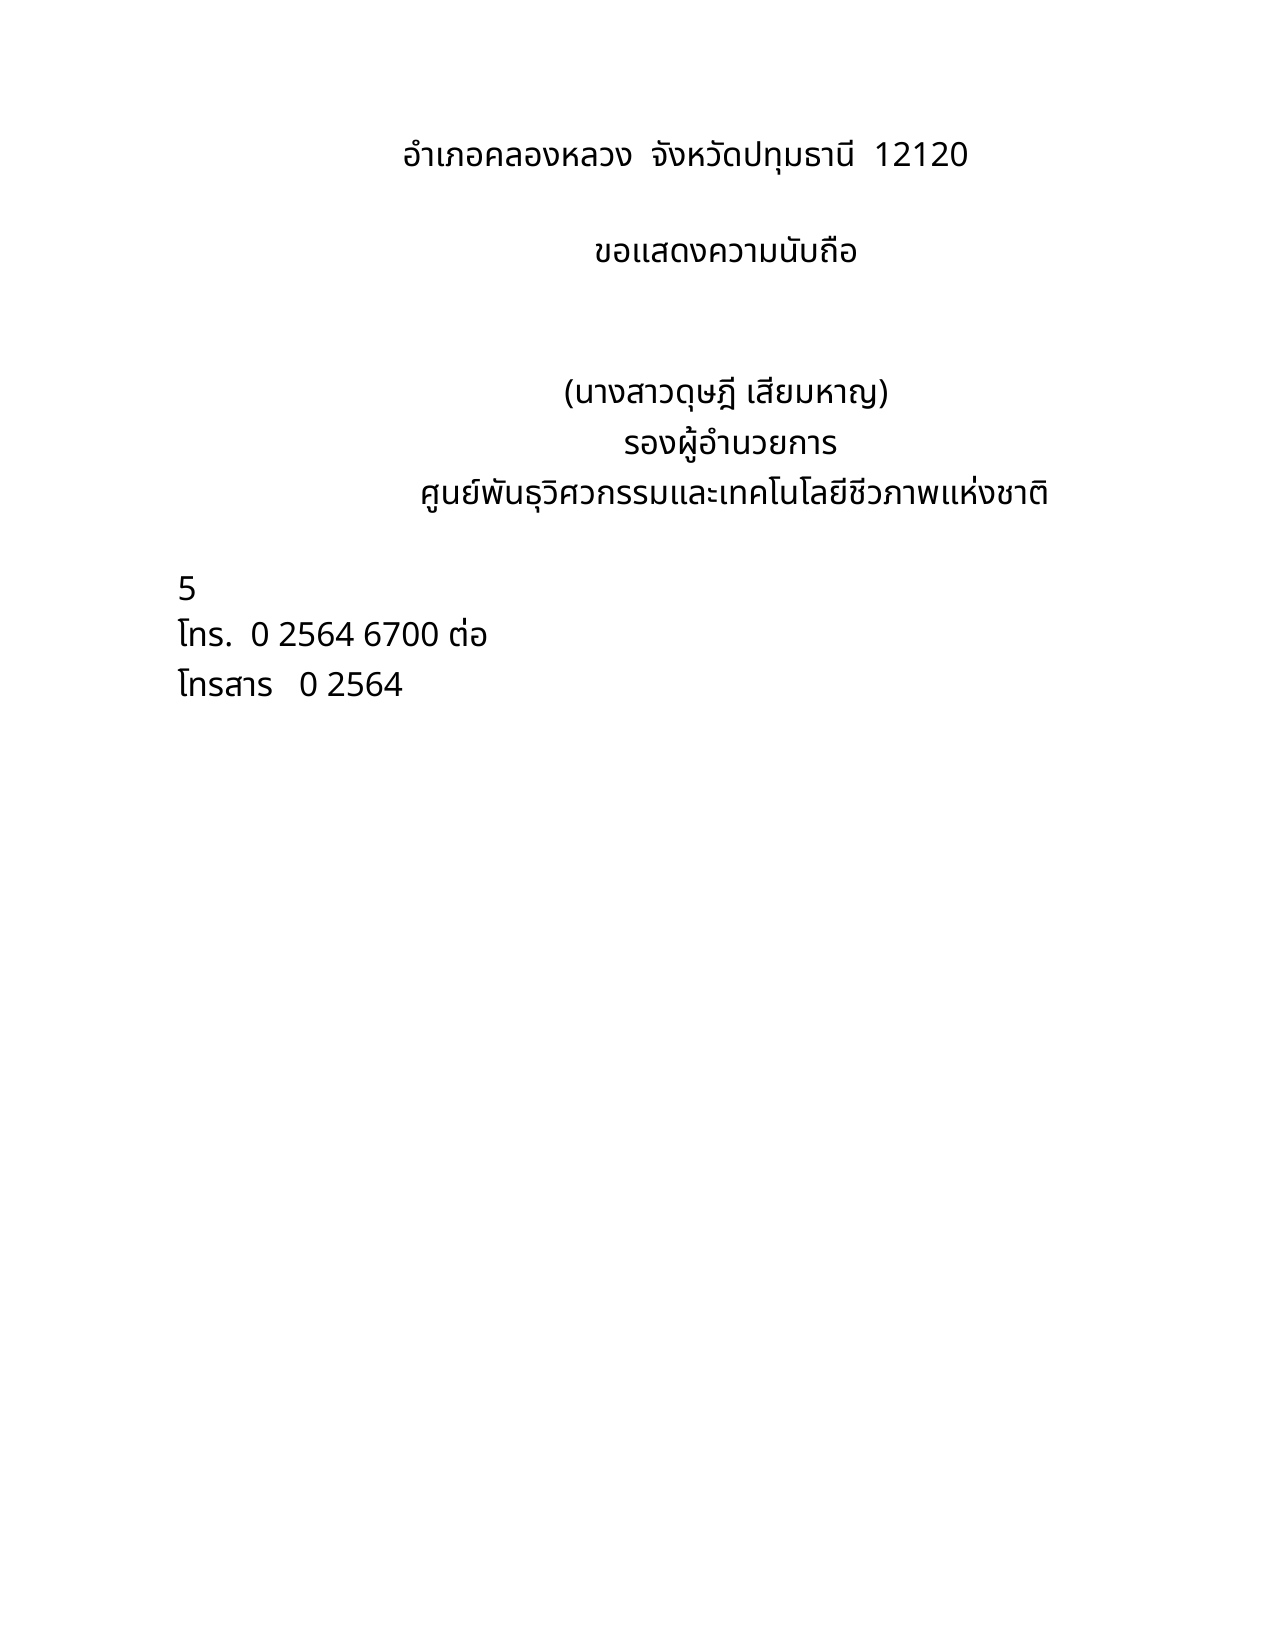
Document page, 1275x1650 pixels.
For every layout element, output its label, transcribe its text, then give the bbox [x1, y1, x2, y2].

text ศูนย์พันธุวิศวกรรมและเทคโนโลยีชีวภาพแห่งชาติ [327, 469, 1125, 520]
text โทรสาร 0 2564 [177, 661, 1125, 712]
text โทร. 0 2564 6700 ต่อ [177, 611, 1125, 661]
text อำเภอคลองหลวง จังหวัดปทุมธานี 12120 [177, 131, 1125, 182]
text 5 [177, 565, 1125, 611]
text ขอแสดงความนับถือ [327, 227, 1125, 277]
text รองผู้อำนวยการ [327, 419, 1125, 469]
text (นางสาวดุษฎี เสียมหาญ) [327, 368, 1125, 419]
